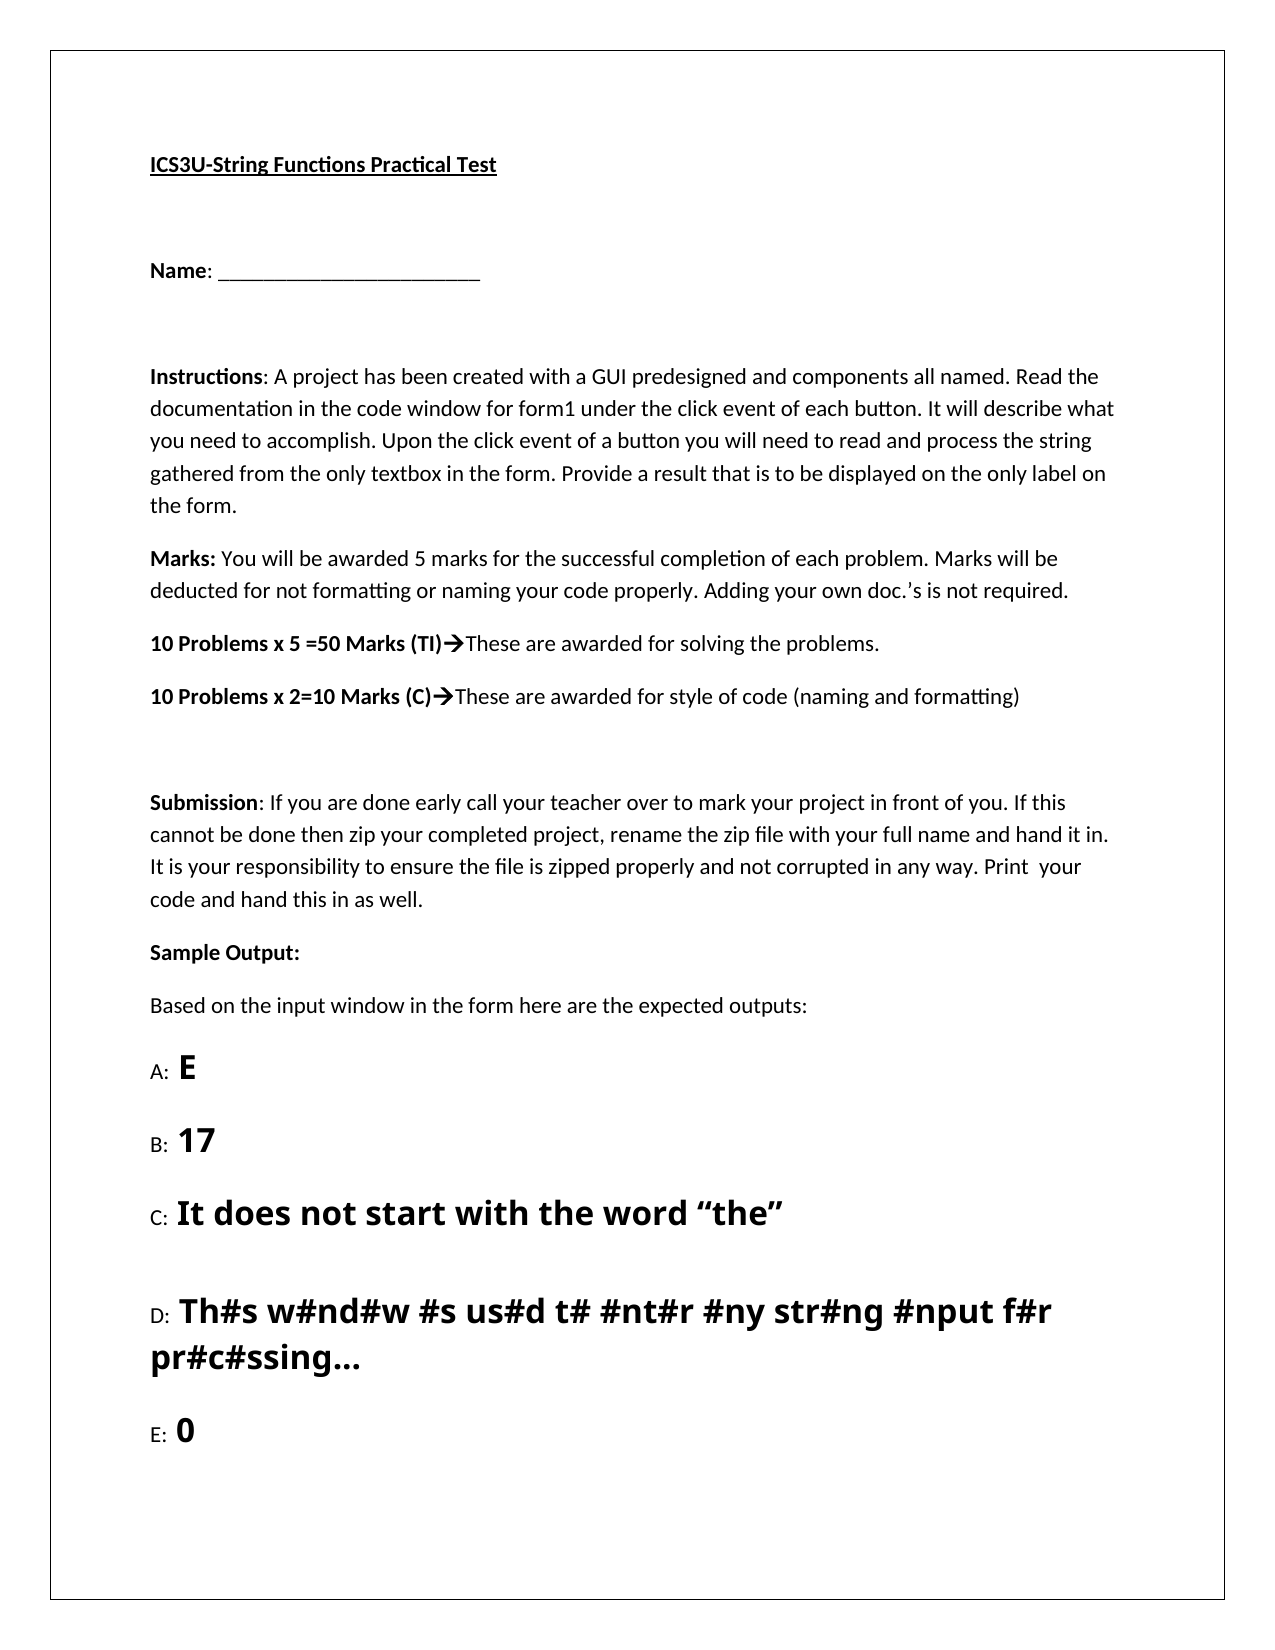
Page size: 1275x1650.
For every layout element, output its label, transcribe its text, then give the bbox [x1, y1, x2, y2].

text 10 Problems x 5 =50 Marks (TI)These are awarded for solving the problems. [150, 629, 1125, 657]
text C: It does not start with the word “the” [150, 1190, 1125, 1235]
text Sample Output: [150, 938, 1125, 966]
text Marks: You will be awarded 5 marks for the successful completion of each problem. Marks will be deducted for not formatting or naming your code properly. Adding your own doc.’s is not required. [150, 544, 1125, 604]
text Submission: If you are done early call your teacher over to mark your project in front of you. If this cannot be done then zip your completed project, rename the zip file with your full name and hand it in. It is your responsibility to ensure the file is zipped properly and not corrupted in any way. Print your code and hand this in as well. [150, 788, 1125, 913]
text D: Th#s w#nd#w #s us#d t# #nt#r #ny str#ng #nput f#r pr#c#ssing... [150, 1288, 1125, 1379]
text E: 0 [150, 1407, 1125, 1452]
text Name: _______________________ [150, 256, 1125, 284]
text B: 17 [150, 1117, 1125, 1162]
text 10 Problems x 2=10 Marks (C)These are awarded for style of code (naming and formatting) [150, 682, 1125, 710]
text ICS3U-String Functions Practical Test [150, 150, 1125, 178]
text Based on the input window in the form here are the expected outputs: [150, 991, 1125, 1019]
text A: E [150, 1044, 1125, 1089]
text Instructions: A project has been created with a GUI predesigned and components all named. Read the documentation in the code window for form1 under the click event of each button. It will describe what you need to accomplish. Upon the click event of a button you will need to read and process the string gathered from the only textbox in the form. Provide a result that is to be displayed on the only label on the form. [150, 362, 1125, 519]
